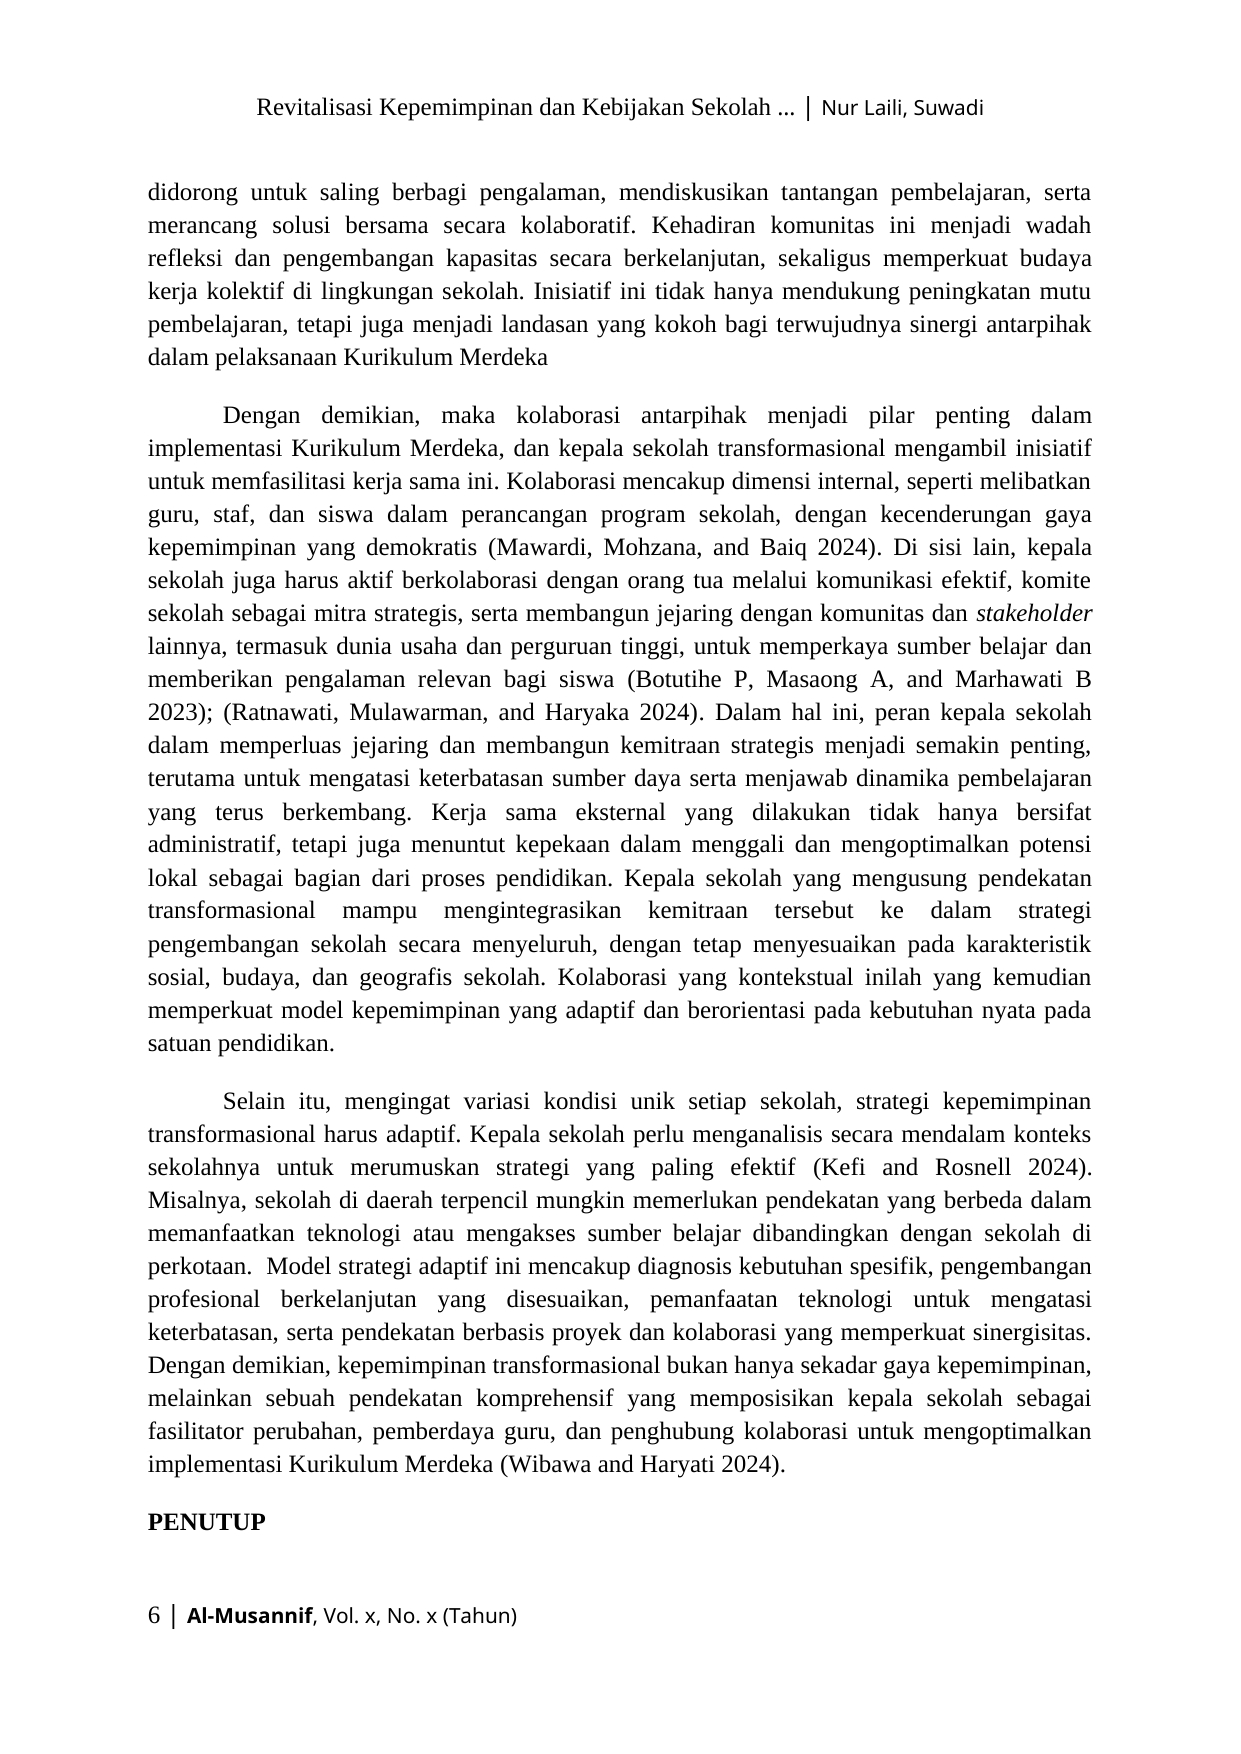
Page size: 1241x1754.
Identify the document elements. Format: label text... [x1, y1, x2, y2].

text Selain itu, mengingat variasi kondisi unik setiap sekolah, strategi kepemimpinan transformasional harus adaptif. Kepala sekolah perlu menganalisis secara mendalam konteks sekolahnya untuk merumuskan strategi yang paling efektif (Kefi and Rosnell 2024). Misalnya, sekolah di daerah terpencil mungkin memerlukan pendekatan yang berbeda dalam memanfaatkan teknologi atau mengakses sumber belajar dibandingkan dengan sekolah di perkotaan. Model strategi adaptif ini mencakup diagnosis kebutuhan spesifik, pengembangan profesional berkelanjutan yang disesuaikan, pemanfaatan teknologi untuk mengatasi keterbatasan, serta pendekatan berbasis proyek dan kolaborasi yang memperkuat sinergisitas. Dengan demikian, kepemimpinan transformasional bukan hanya sekadar gaya kepemimpinan, melainkan sebuah pendekatan komprehensif yang memposisikan kepala sekolah sebagai fasilitator perubahan, pemberdaya guru, dan penghubung kolaborasi untuk mengoptimalkan implementasi Kurikulum Merdeka (Wibawa and Haryati 2024). [148, 1086, 1092, 1478]
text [148, 177, 1092, 371]
text PENUTUP [148, 1507, 1092, 1536]
text Dengan demikian, maka kolaborasi antarpihak menjadi pilar penting dalam implementasi Kurikulum Merdeka, dan kepala sekolah transformasional mengambil inisiatif untuk memfasilitasi kerja sama ini. Kolaborasi mencakup dimensi internal, seperti melibatkan guru, staf, dan siswa dalam perancangan program sekolah, dengan kecenderungan gaya kepemimpinan yang demokratis (Mawardi, Mohzana, and Baiq 2024). Di sisi lain, kepala sekolah juga harus aktif berkolaborasi dengan orang tua melalui komunikasi efektif, komite sekolah sebagai mitra strategis, serta membangun jejaring dengan komunitas dan stakeholder lainnya, termasuk dunia usaha dan perguruan tinggi, untuk memperkaya sumber belajar dan memberikan pengalaman relevan bagi siswa (Botutihe P, Masaong A, and Marhawati B 2023); (Ratnawati, Mulawarman, and Haryaka 2024). Dalam hal ini, peran kepala sekolah dalam memperluas jejaring dan membangun kemitraan strategis menjadi semakin penting, terutama untuk mengatasi keterbatasan sumber daya serta menjawab dinamika pembelajaran yang terus berkembang. Kerja sama eksternal yang dilakukan tidak hanya bersifat administratif, tetapi juga menuntut kepekaan dalam menggali dan mengoptimalkan potensi lokal sebagai bagian dari proses pendidikan. Kepala sekolah yang mengusung pendekatan transformasional mampu mengintegrasikan kemitraan tersebut ke dalam strategi pengembangan sekolah secara menyeluruh, dengan tetap menyesuaikan pada karakteristik sosial, budaya, dan geografis sekolah. Kolaborasi yang kontekstual inilah yang kemudian memperkuat model kepemimpinan yang adaptif dan berorientasi pada kebutuhan nyata pada satuan pendidikan. [148, 400, 1092, 1056]
